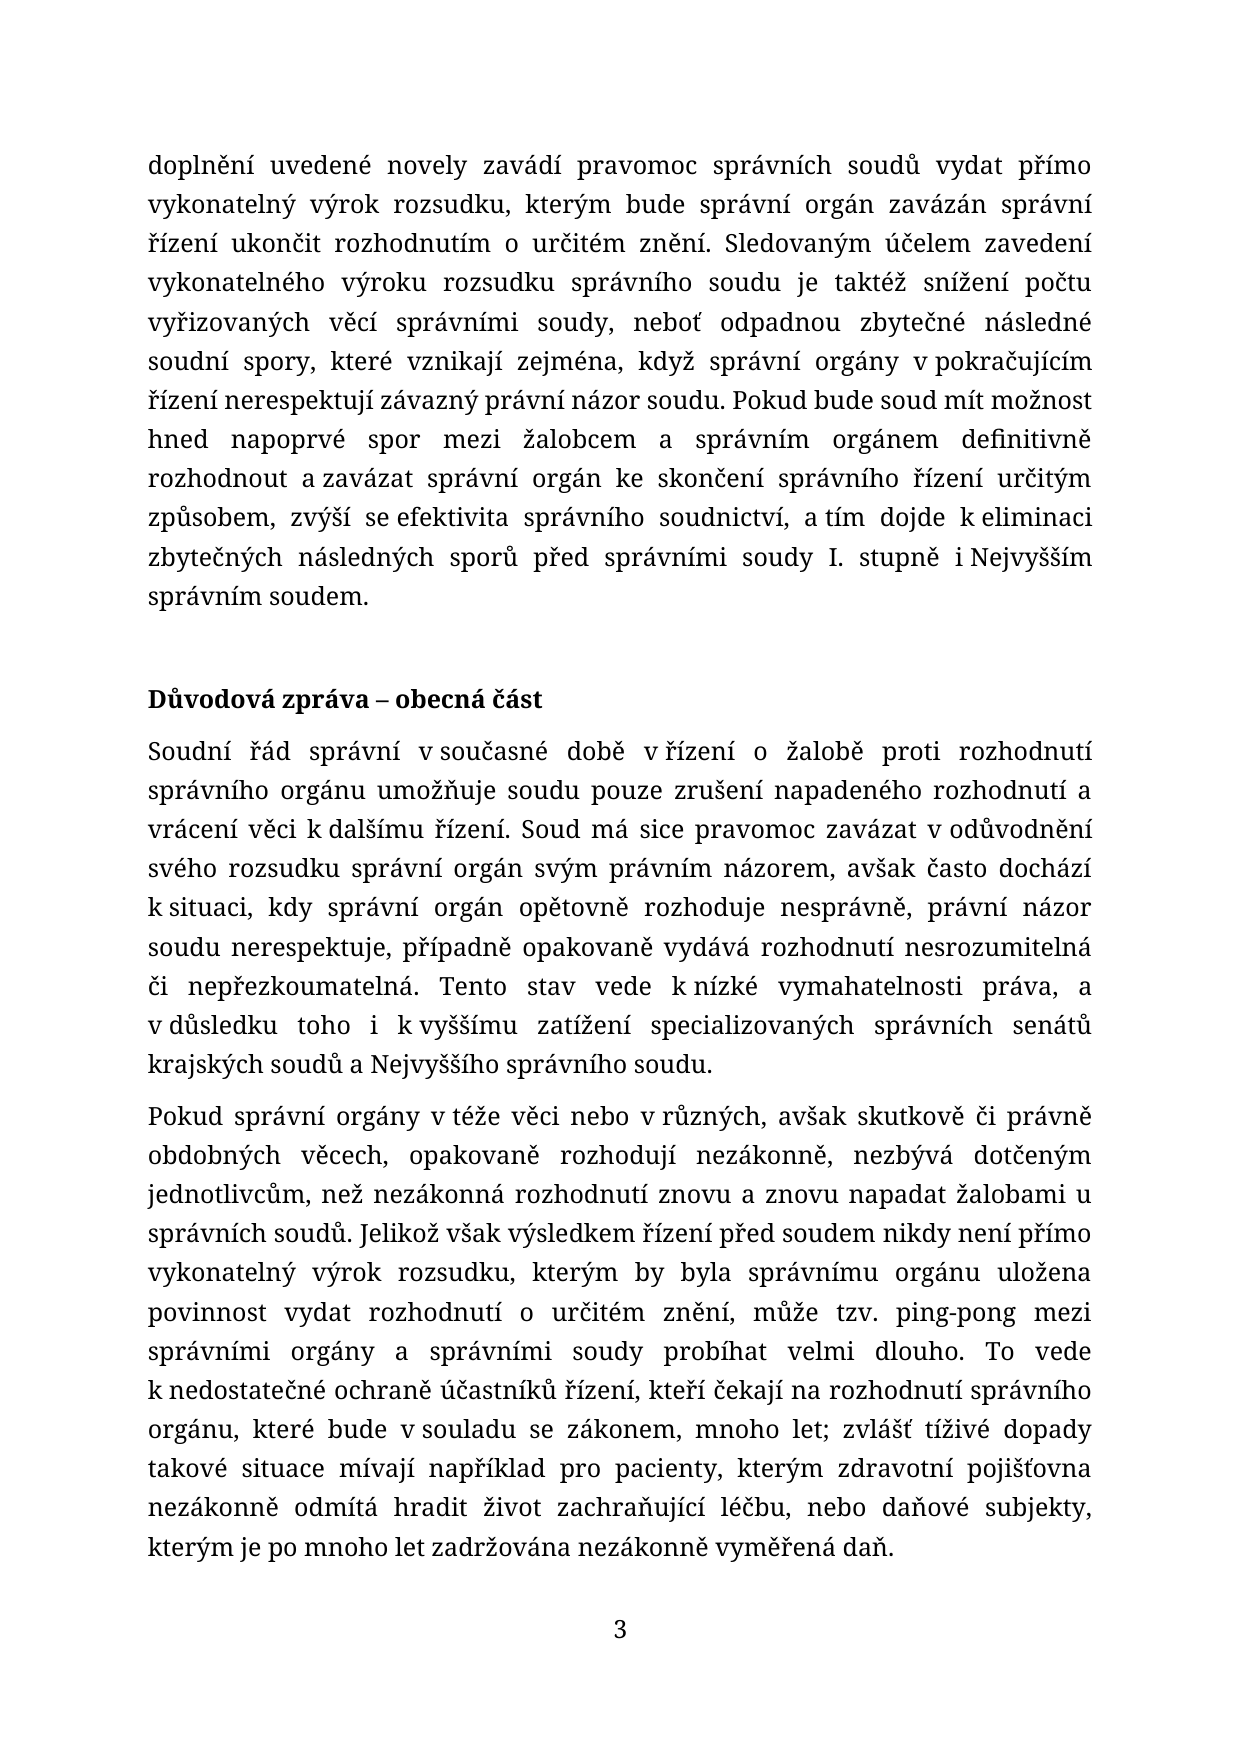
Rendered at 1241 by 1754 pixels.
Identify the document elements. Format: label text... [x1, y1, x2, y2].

text Pokud správní orgány v téže věci nebo v různých, avšak skutkově či právně obdobných věcech, opakovaně rozhodují nezákonně, nezbývá dotčeným jednotlivcům, než nezákonná rozhodnutí znovu a znovu napadat žalobami u správních soudů. Jelikož však výsledkem řízení před soudem nikdy není přímo vykonatelný výrok rozsudku, kterým by byla správnímu orgánu uložena povinnost vydat rozhodnutí o určitém znění, může tzv. ping-pong mezi správními orgány a správními soudy probíhat velmi dlouho. To vede k nedostatečné ochraně účastníků řízení, kteří čekají na rozhodnutí správního orgánu, které bude v souladu se zákonem, mnoho let; zvlášť tíživé dopady takové situace mívají například pro pacienty, kterým zdravotní pojišťovna nezákonně odmítá hradit život zachraňující léčbu, nebo daňové subjekty, kterým je po mnoho let zadržována nezákonně vyměřená daň. [148, 1098, 1093, 1563]
text Soudní řád správní v současné době v řízení o žalobě proti rozhodnutí správního orgánu umožňuje soudu pouze zrušení napadeného rozhodnutí a vrácení věci k dalšímu řízení. Soud má sice pravomoc zavázat v odůvodnění svého rozsudku správní orgán svým právním názorem, avšak často dochází k situaci, kdy správní orgán opětovně rozhoduje nesprávně, právní názor soudu nerespektuje, případně opakovaně vydává rozhodnutí nesrozumitelná či nepřezkoumatelná. Tento stav vede k nízké vymahatelnosti práva, a v důsledku toho i k vyššímu zatížení specializovaných správních senátů krajských soudů a Nejvyššího správního soudu. [148, 733, 1093, 1081]
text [148, 148, 1093, 612]
text Důvodová zpráva – obecná část [148, 682, 1093, 716]
